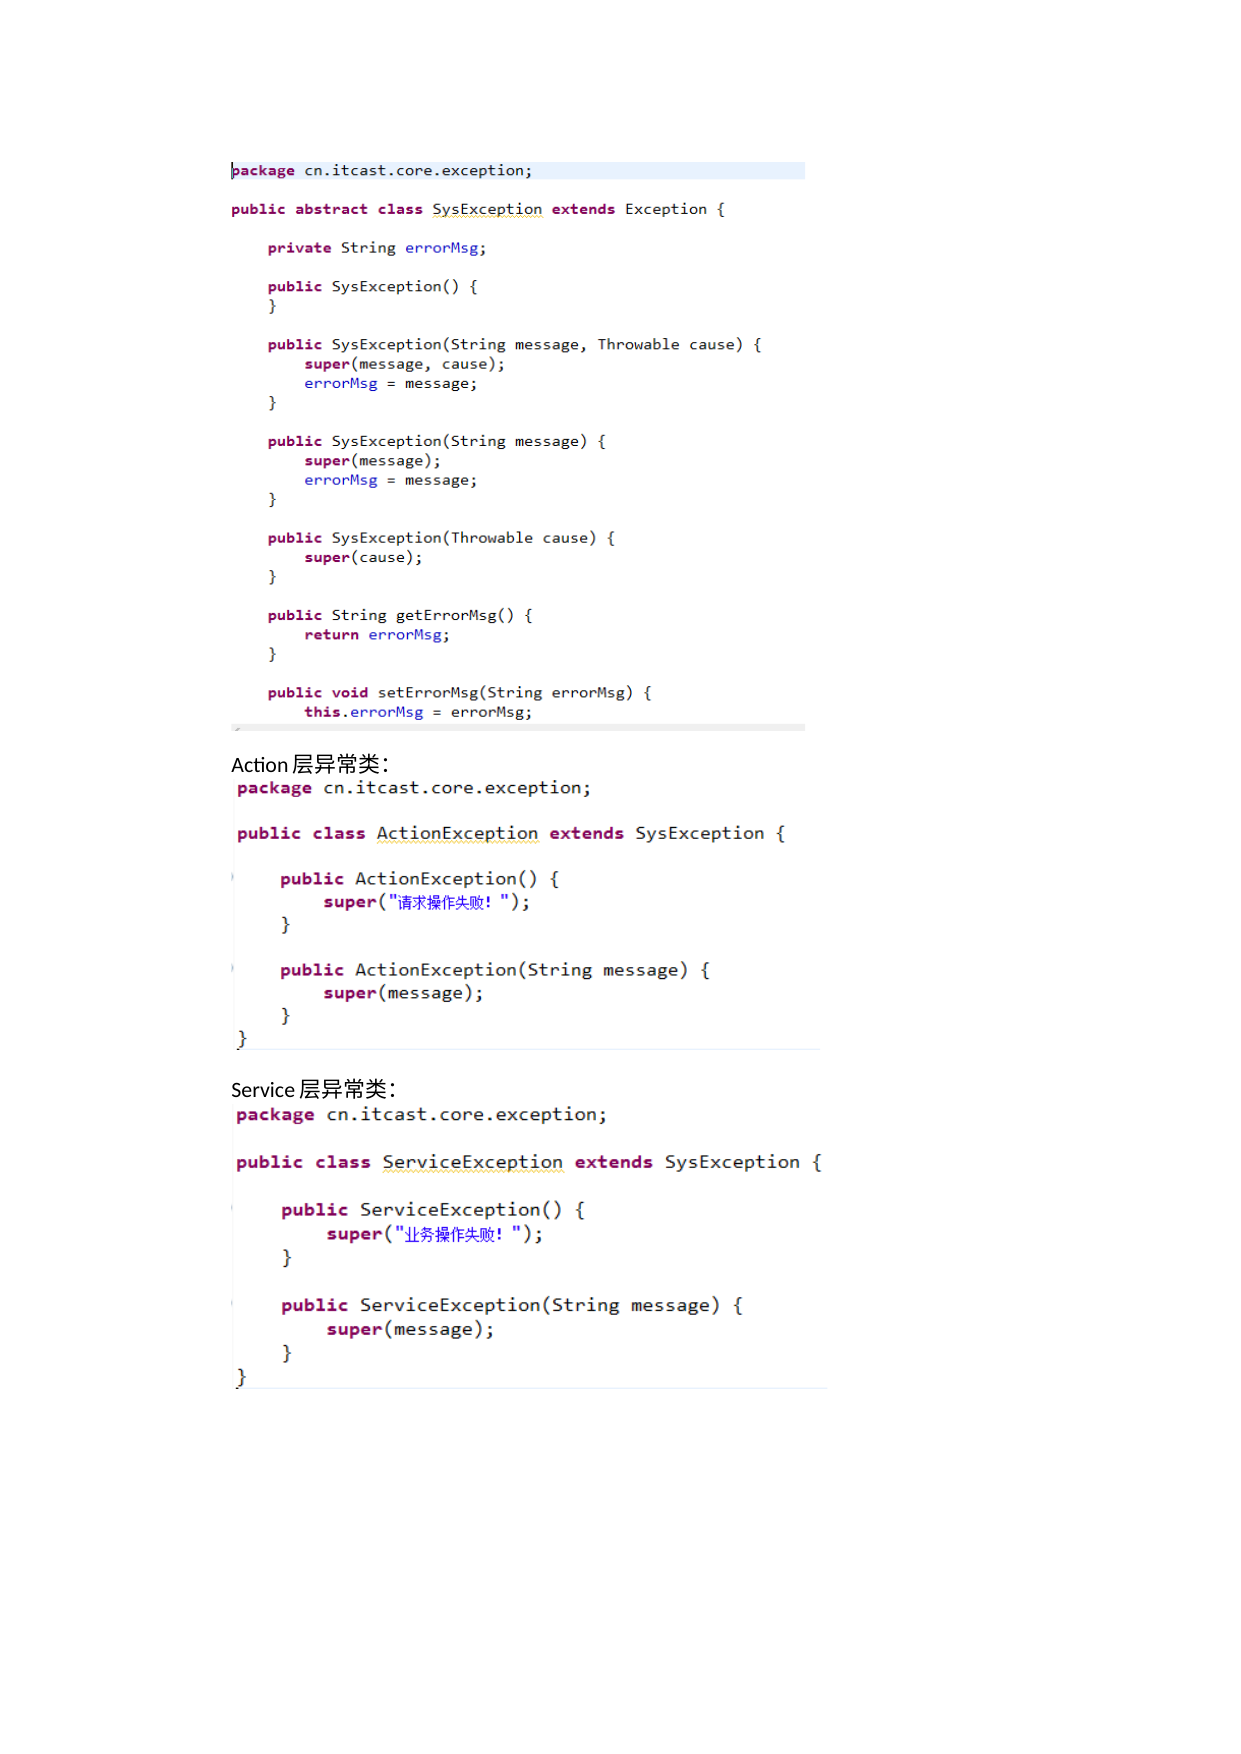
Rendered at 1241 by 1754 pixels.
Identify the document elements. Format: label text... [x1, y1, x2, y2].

picture [231, 162, 805, 731]
text Service层异常类： [187, 1072, 1053, 1104]
picture [231, 779, 821, 1050]
text Action层异常类： [187, 747, 1053, 779]
picture [231, 1104, 828, 1389]
